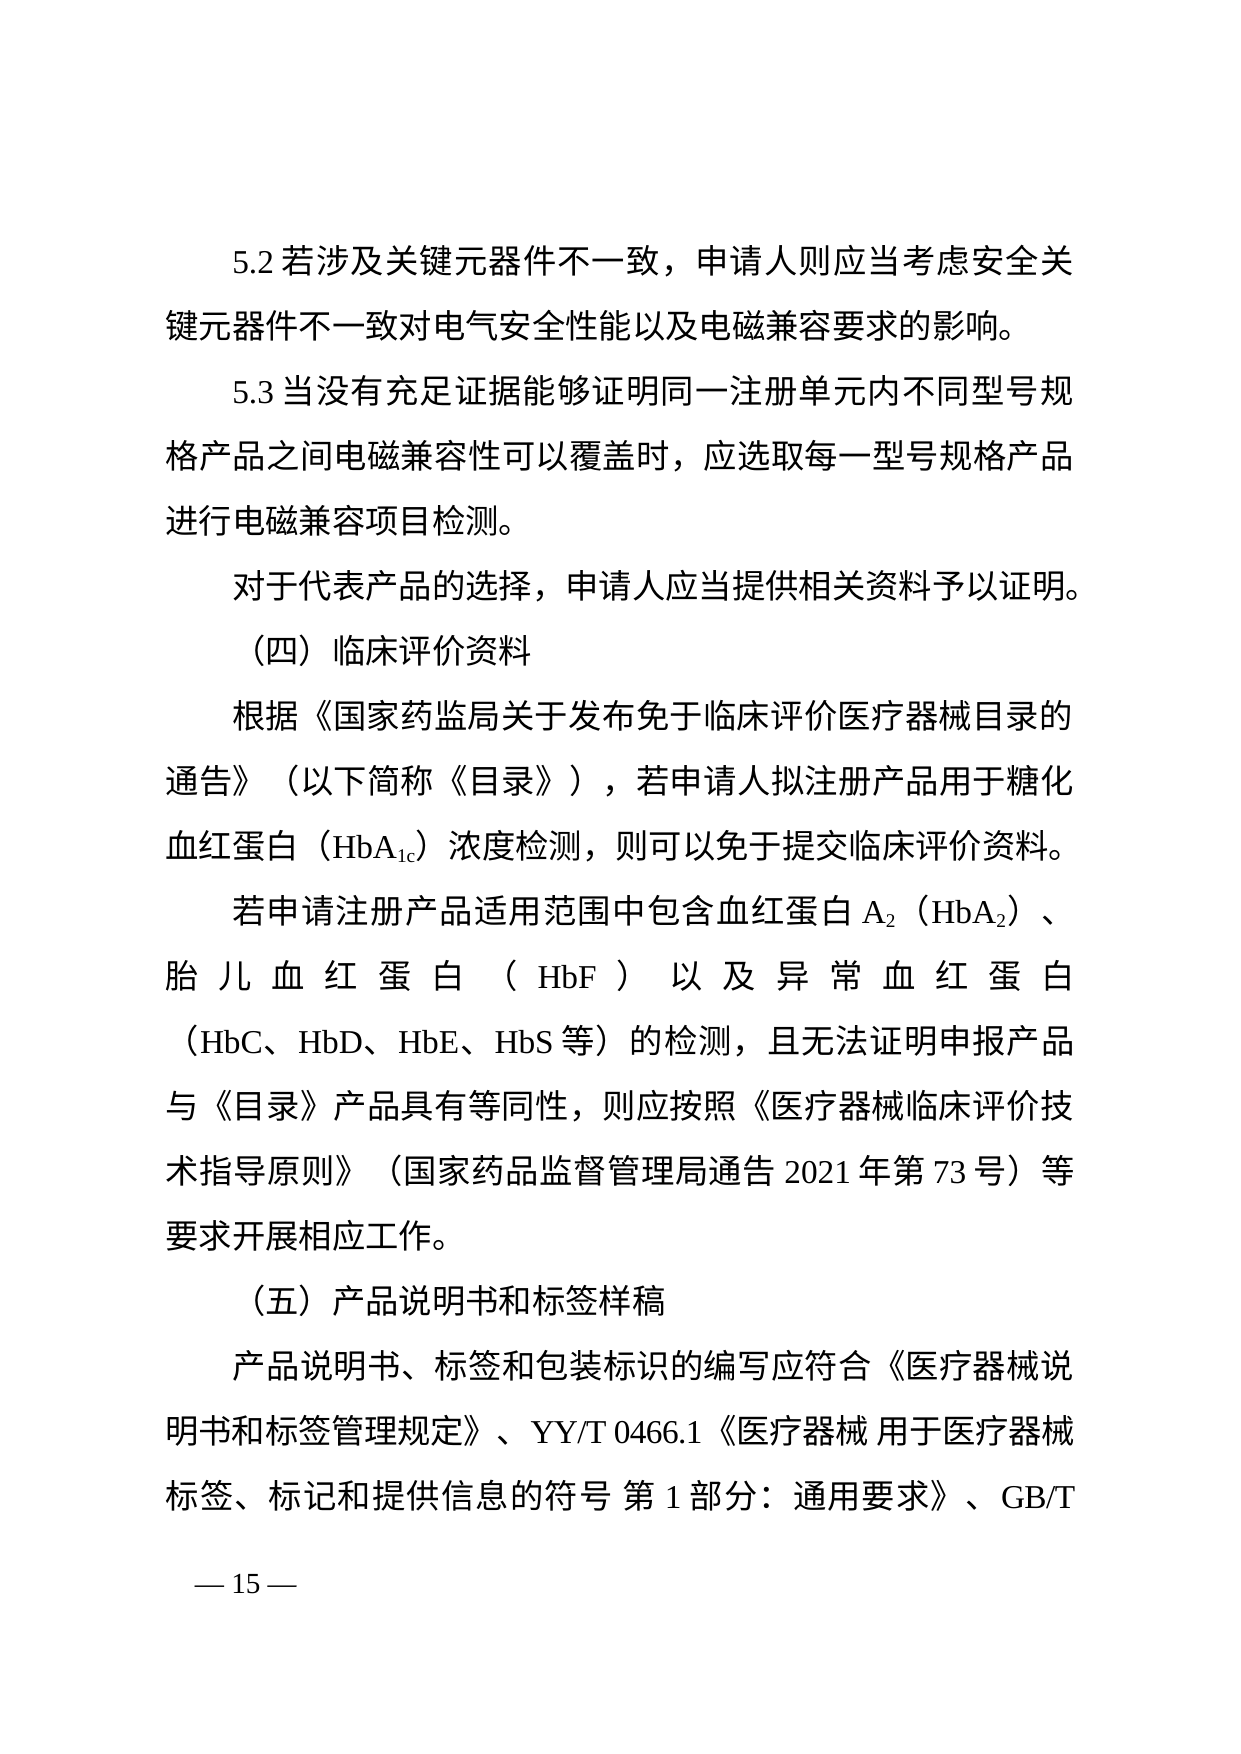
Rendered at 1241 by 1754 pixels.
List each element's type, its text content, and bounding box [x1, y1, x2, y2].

text 对于代表产品的选择，申请人应当提供相关资料予以证明。 [165, 552, 1075, 617]
text （五）产品说明书和标签样稿 [165, 1267, 1075, 1332]
text 根据《国家药监局关于发布免于临床评价医疗器械目录的通告》（以下简称《目录》），若申请人拟注册产品用于糖化血红蛋白（HbA1c）浓度检测，则可以免于提交临床评价资料。 [165, 682, 1075, 877]
text 5.2若涉及关键元器件不一致，申请人则应当考虑安全关键元器件不一致对电气安全性能以及电磁兼容要求的影响。 [165, 227, 1075, 357]
text 5.3当没有充足证据能够证明同一注册单元内不同型号规格产品之间电磁兼容性可以覆盖时，应选取每一型号规格产品进行电磁兼容项目检测。 [165, 357, 1075, 552]
text 若申请注册产品适用范围中包含血红蛋白A2（HbA2）、胎儿血红蛋白（HbF）以及异常血红蛋白（HbC、HbD、HbE、HbS等）的检测，且无法证明申报产品与《目录》产品具有等同性，则应按照《医疗器械临床评价技术指导原则》（国家药品监督管理局通告2021年第73号）等要求开展相应工作。 [165, 877, 1075, 1267]
list （四）临床评价资料 [165, 617, 1075, 682]
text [165, 1332, 1075, 1527]
